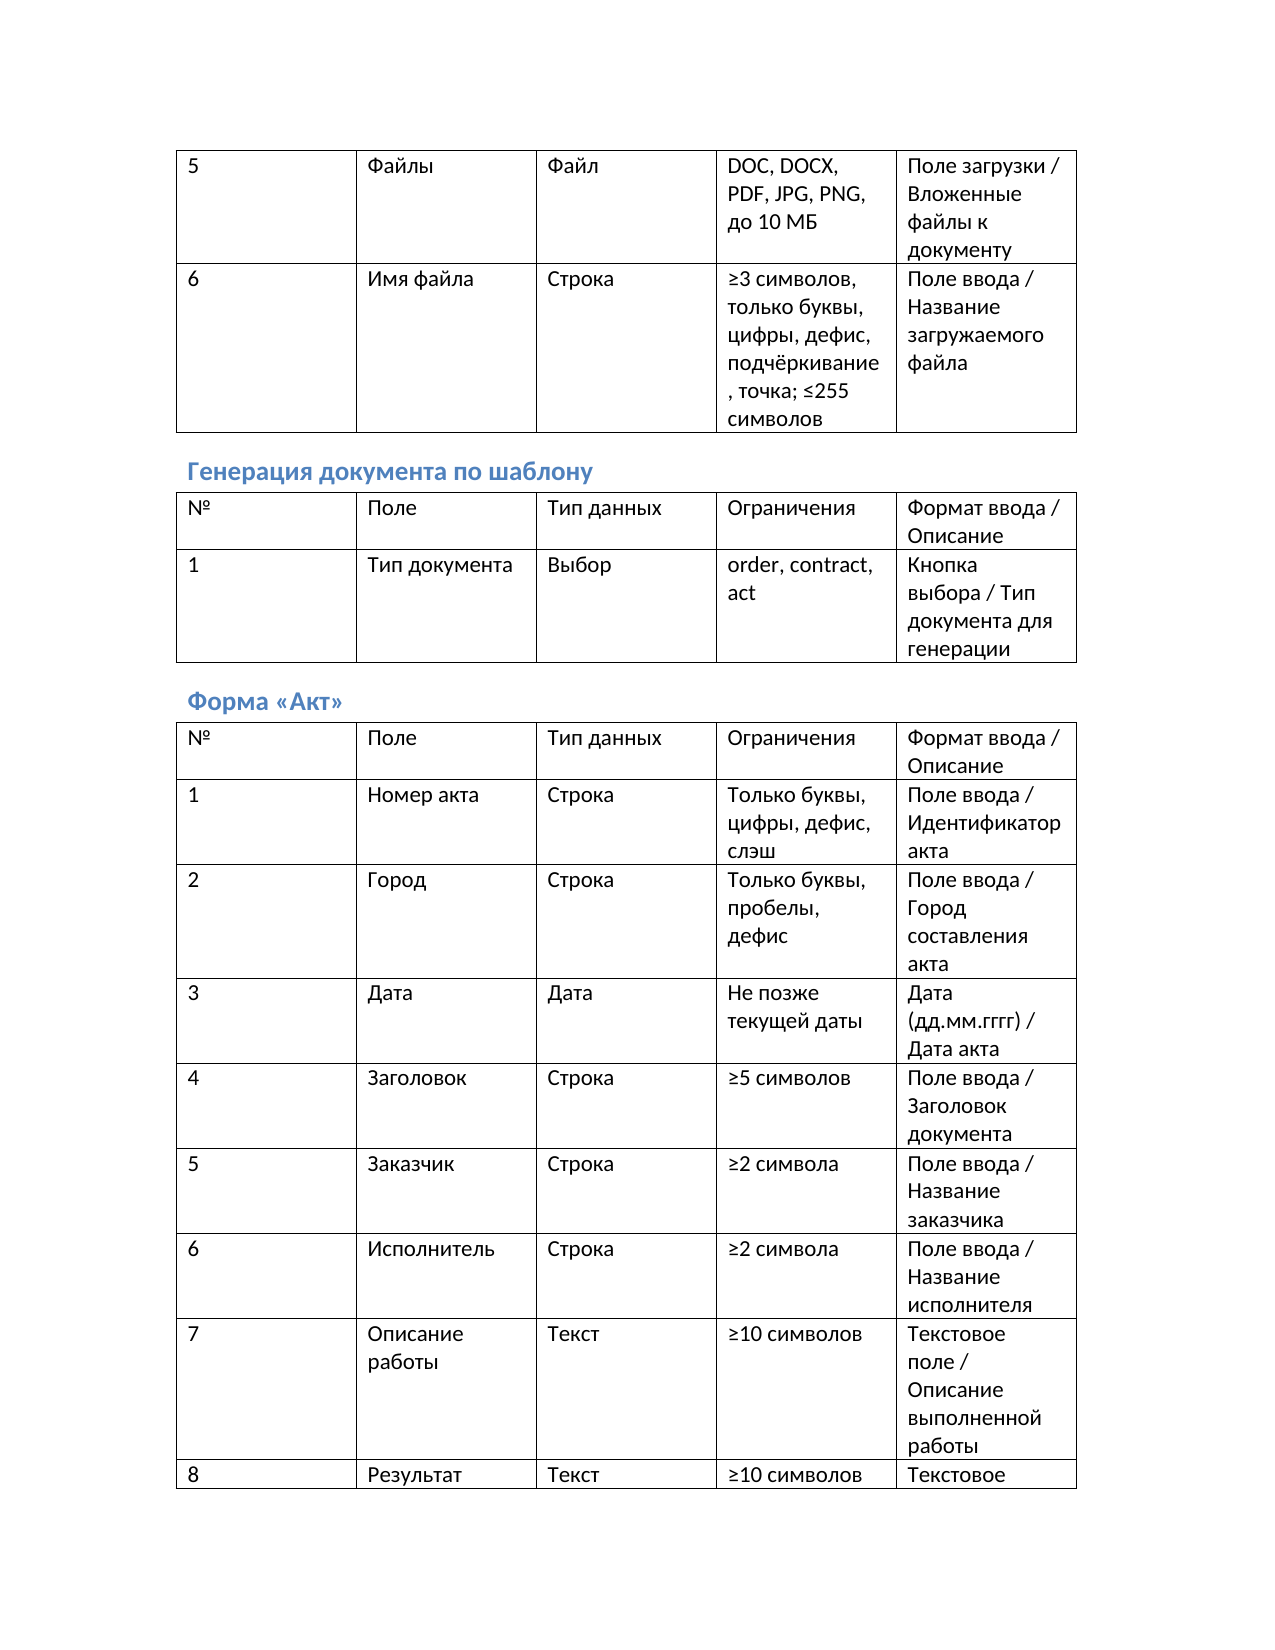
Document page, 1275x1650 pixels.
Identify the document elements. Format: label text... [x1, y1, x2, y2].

table_cell Поле ввода / Идентификатор акта [897, 780, 1076, 864]
table_cell Поле ввода / Город составления акта [897, 865, 1076, 977]
table_cell Файл [537, 151, 716, 263]
table_cell Строка [537, 1149, 716, 1233]
table_cell Описание работы [357, 1319, 536, 1459]
table_cell Имя файла [357, 264, 536, 432]
table_cell Дата [357, 979, 536, 1062]
table_cell Номер акта [357, 780, 536, 864]
table_cell Поле ввода / Название заказчика [897, 1149, 1076, 1233]
table_cell Кнопка выбора / Тип документа для генерации [897, 550, 1076, 662]
table_cell Только буквы, пробелы, дефис [717, 865, 896, 977]
table_header Формат ввода / Описание [897, 493, 1076, 549]
table_cell Поле загрузки / Вложенные файлы к документу [897, 151, 1076, 263]
table_cell 4 [177, 1064, 356, 1148]
table_cell 3 [177, 979, 356, 1062]
table_cell 1 [177, 550, 356, 662]
table_header Формат ввода / Описание [897, 723, 1076, 779]
table_cell ≥2 символа [717, 1234, 896, 1318]
subtitle Генерация документа по шаблону [187, 454, 1087, 487]
table_cell Строка [537, 865, 716, 977]
table_cell 1 [177, 780, 356, 864]
subtitle Форма «Акт» [187, 684, 1087, 717]
table_cell 6 [177, 264, 356, 432]
table_cell Строка [537, 780, 716, 864]
table_cell 2 [177, 865, 356, 977]
table_cell Файлы [357, 151, 536, 263]
table_cell Тип документа [357, 550, 536, 662]
table_cell Не позже текущей даты [717, 979, 896, 1062]
table_cell 5 [177, 1149, 356, 1233]
table_header Ограничения [717, 493, 896, 549]
table_header № [177, 723, 356, 779]
table_cell Поле ввода / Название исполнителя [897, 1234, 1076, 1318]
table_cell Текст [537, 1319, 716, 1459]
table_cell 5 [177, 151, 356, 263]
table_cell Строка [537, 264, 716, 432]
table_header Тип данных [537, 493, 716, 549]
table_cell ≥10 символов [717, 1460, 896, 1488]
table_cell 6 [177, 1234, 356, 1318]
table_cell ≥5 символов [717, 1064, 896, 1148]
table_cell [897, 1460, 1076, 1488]
table_cell Текстовое поле / Описание выполненной работы [897, 1319, 1076, 1459]
table_cell Текст [537, 1460, 716, 1488]
table_cell Только буквы, цифры, дефис, слэш [717, 780, 896, 864]
table_cell 7 [177, 1319, 356, 1459]
table_cell ≥2 символа [717, 1149, 896, 1233]
table_cell Заголовок [357, 1064, 536, 1148]
table_cell Город [357, 865, 536, 977]
table_cell Заказчик [357, 1149, 536, 1233]
table_cell DOC, DOCX, PDF, JPG, PNG, до 10 МБ [717, 151, 896, 263]
table_cell Поле ввода / Название загружаемого файла [897, 264, 1076, 432]
table_header Ограничения [717, 723, 896, 779]
table_cell Строка [537, 1234, 716, 1318]
table_header Поле [357, 723, 536, 779]
table_header Поле [357, 493, 536, 549]
table_cell ≥3 символов, только буквы, цифры, дефис, подчёркивание, точка; ≤255 символов [717, 264, 896, 432]
table_cell ≥10 символов [717, 1319, 896, 1459]
table_cell Поле ввода / Заголовок документа [897, 1064, 1076, 1148]
table_cell Дата [537, 979, 716, 1062]
table_cell order, contract, act [717, 550, 896, 662]
table_cell Результат работы [357, 1460, 536, 1488]
table_cell 8 [177, 1460, 356, 1488]
table_cell Исполнитель [357, 1234, 536, 1318]
table_cell Дата (дд.мм.гггг) / Дата акта [897, 979, 1076, 1062]
table_header Тип данных [537, 723, 716, 779]
table_cell Выбор [537, 550, 716, 662]
table_header № [177, 493, 356, 549]
table_cell Строка [537, 1064, 716, 1148]
